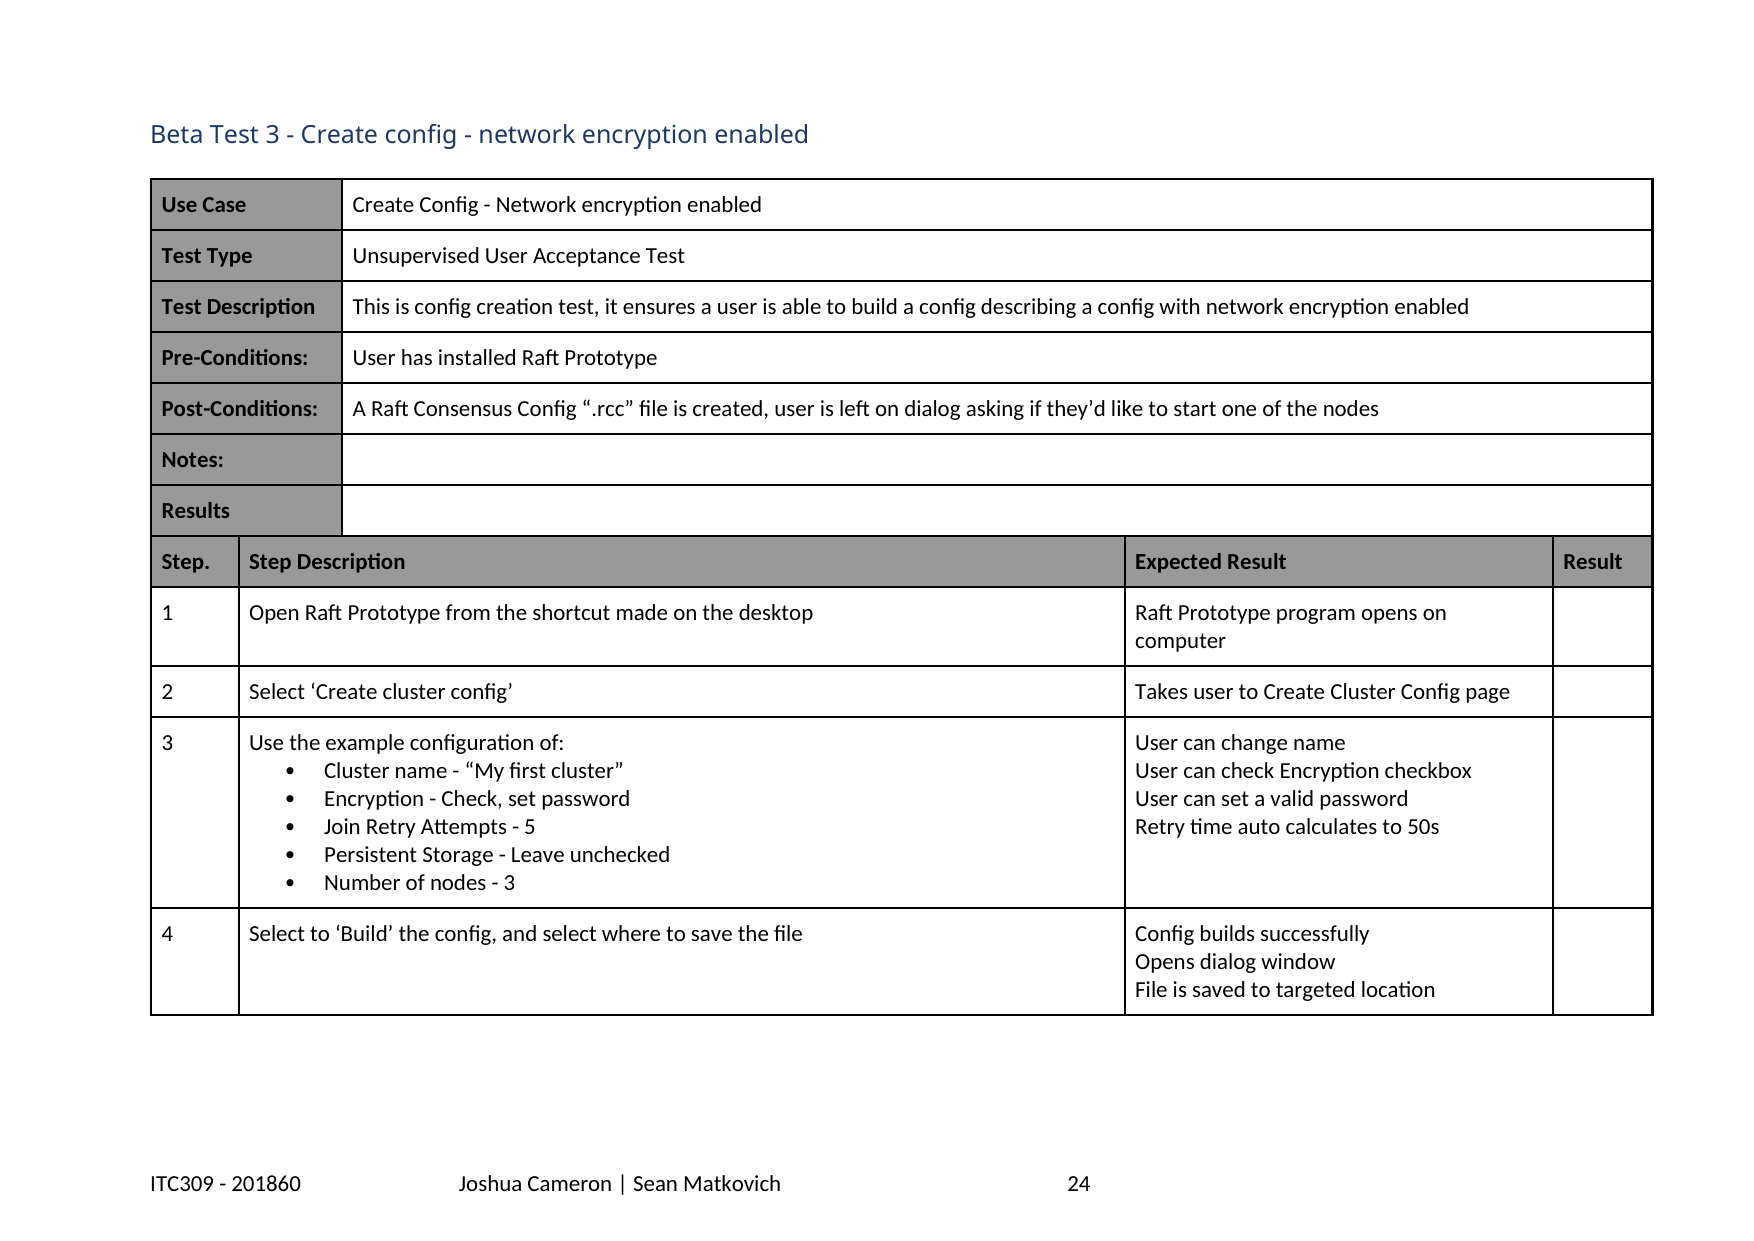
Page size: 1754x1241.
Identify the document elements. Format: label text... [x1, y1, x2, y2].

table_cell [1554, 588, 1651, 664]
table_cell Results [152, 486, 341, 535]
table_cell Takes user to Create Cluster Config page [1126, 667, 1552, 716]
table_cell Step Description [240, 537, 1124, 586]
table_cell Select ‘Create cluster config’ [240, 667, 1124, 716]
table_cell User can change name User can check Encryption checkbox User can set a valid password Retry time auto calculates to 50s [1126, 718, 1552, 907]
table_cell 1 [152, 588, 238, 664]
table_cell Test Description [152, 282, 341, 331]
table_cell [1554, 667, 1651, 716]
table_cell Notes: [152, 435, 341, 484]
table_cell 4 [152, 909, 238, 1013]
table_header Use Case [152, 180, 341, 229]
table_cell 2 [152, 667, 238, 716]
table_cell Test Type [152, 231, 341, 280]
table_cell Result [1554, 537, 1651, 586]
table_cell User has installed Raft Prototype [343, 333, 1651, 382]
table_cell Expected Result [1126, 537, 1552, 586]
table_cell Config builds successfully Opens dialog window File is saved to targeted location [1126, 909, 1552, 1013]
table_cell Select to ‘Build’ the config, and select where to save the file [240, 909, 1124, 1013]
table_cell This is config creation test, it ensures a user is able to build a config describing a config with network encryption enabled [343, 282, 1651, 331]
table_cell [343, 486, 1651, 535]
table_cell Pre-Conditions: [152, 333, 341, 382]
table_cell Step. [152, 537, 238, 586]
subtitle Beta Test 3 - Create config - network encryption enabled [150, 116, 1653, 150]
table_cell Raft Prototype program opens on computer [1126, 588, 1552, 664]
table_cell A Raft Consensus Config “.rcc” file is created, user is left on dialog asking if they’d like to start one of the nodes [343, 384, 1651, 433]
table_cell Unsupervised User Acceptance Test [343, 231, 1651, 280]
table_cell [343, 435, 1651, 484]
table_cell 3 [152, 718, 238, 907]
table_cell Post-Conditions: [152, 384, 341, 433]
table_cell [1554, 718, 1651, 907]
table_header Create Config - Network encryption enabled [343, 180, 1651, 229]
table_cell [1554, 909, 1651, 1013]
table_cell Open Raft Prototype from the shortcut made on the desktop [240, 588, 1124, 664]
table_cell Use the example configuration of: Cluster name - “My first cluster” Encryption - Check, set password Join Retry Attempts - 5 Persistent Storage - Leave unchecked Number of nodes - 3 [240, 718, 1124, 907]
